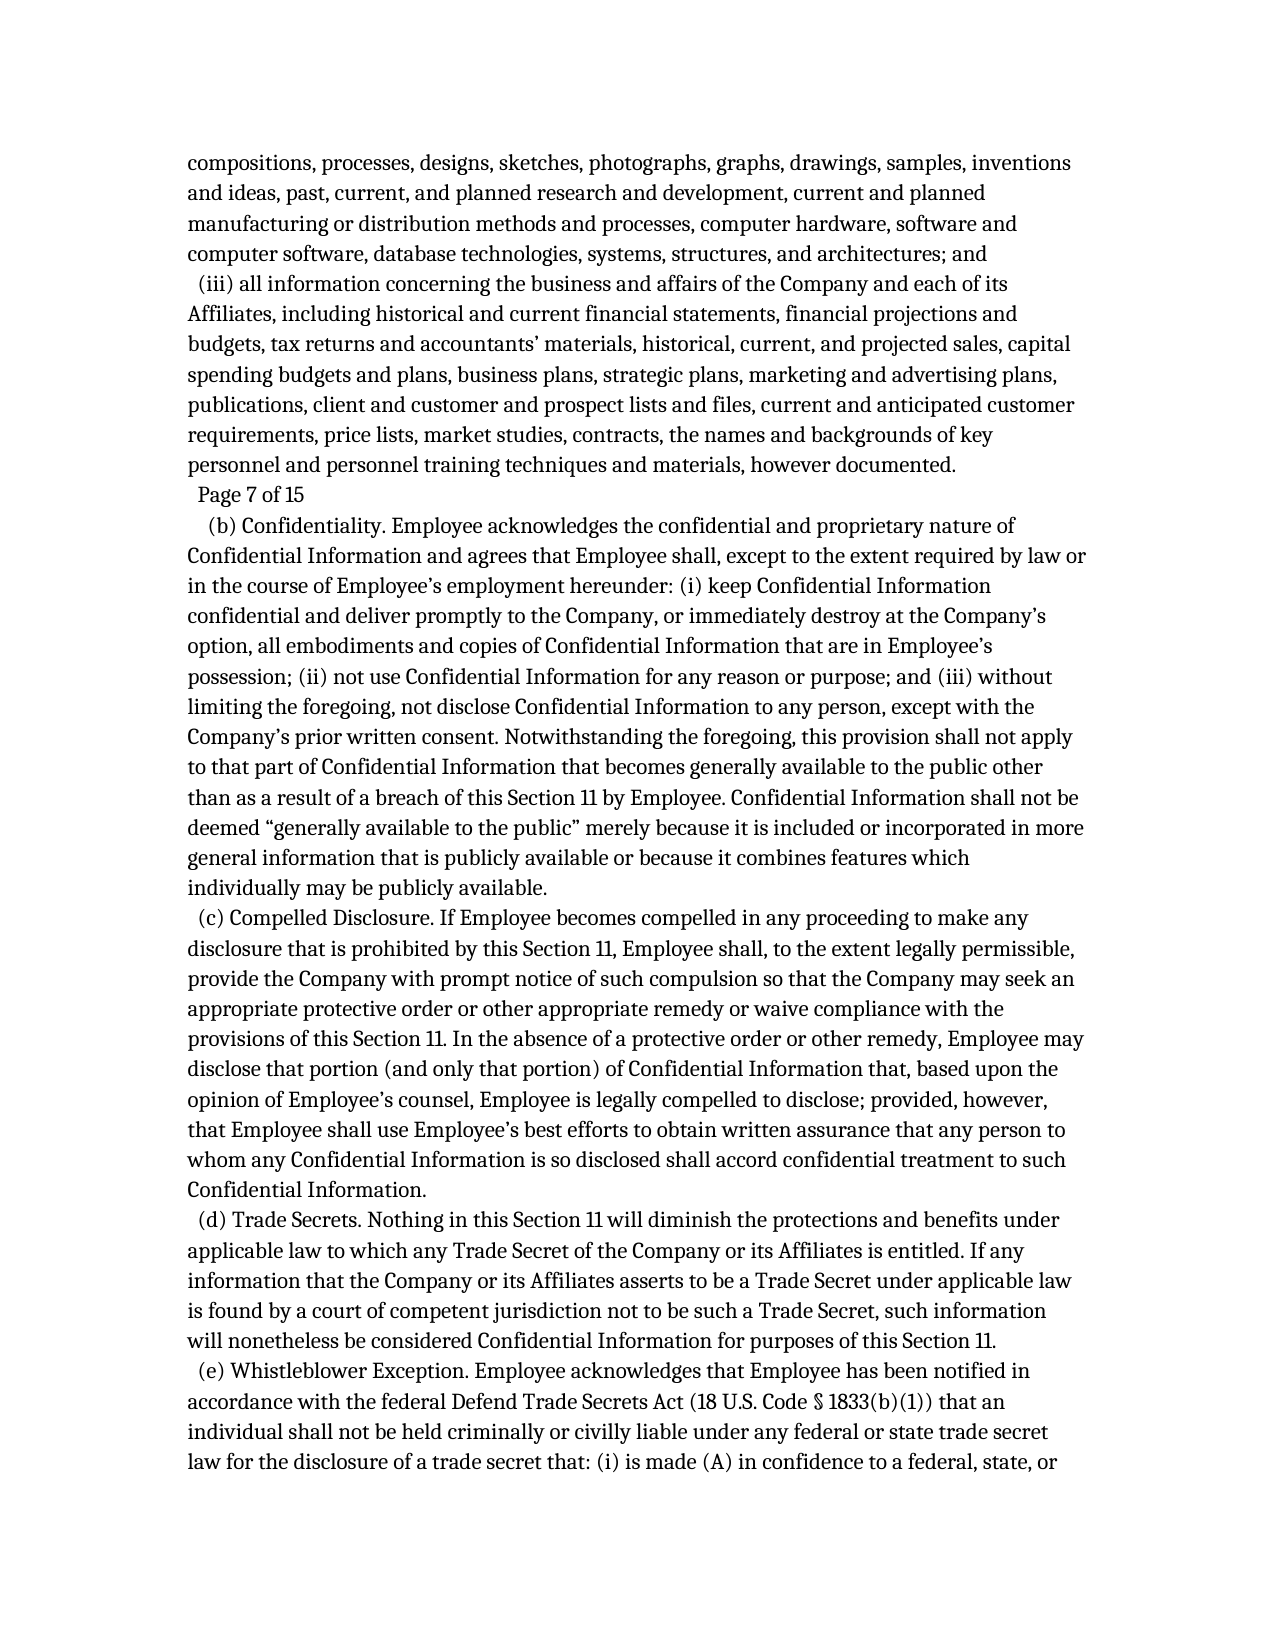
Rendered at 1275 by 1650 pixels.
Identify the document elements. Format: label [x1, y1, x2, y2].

text [187, 150, 1087, 1475]
